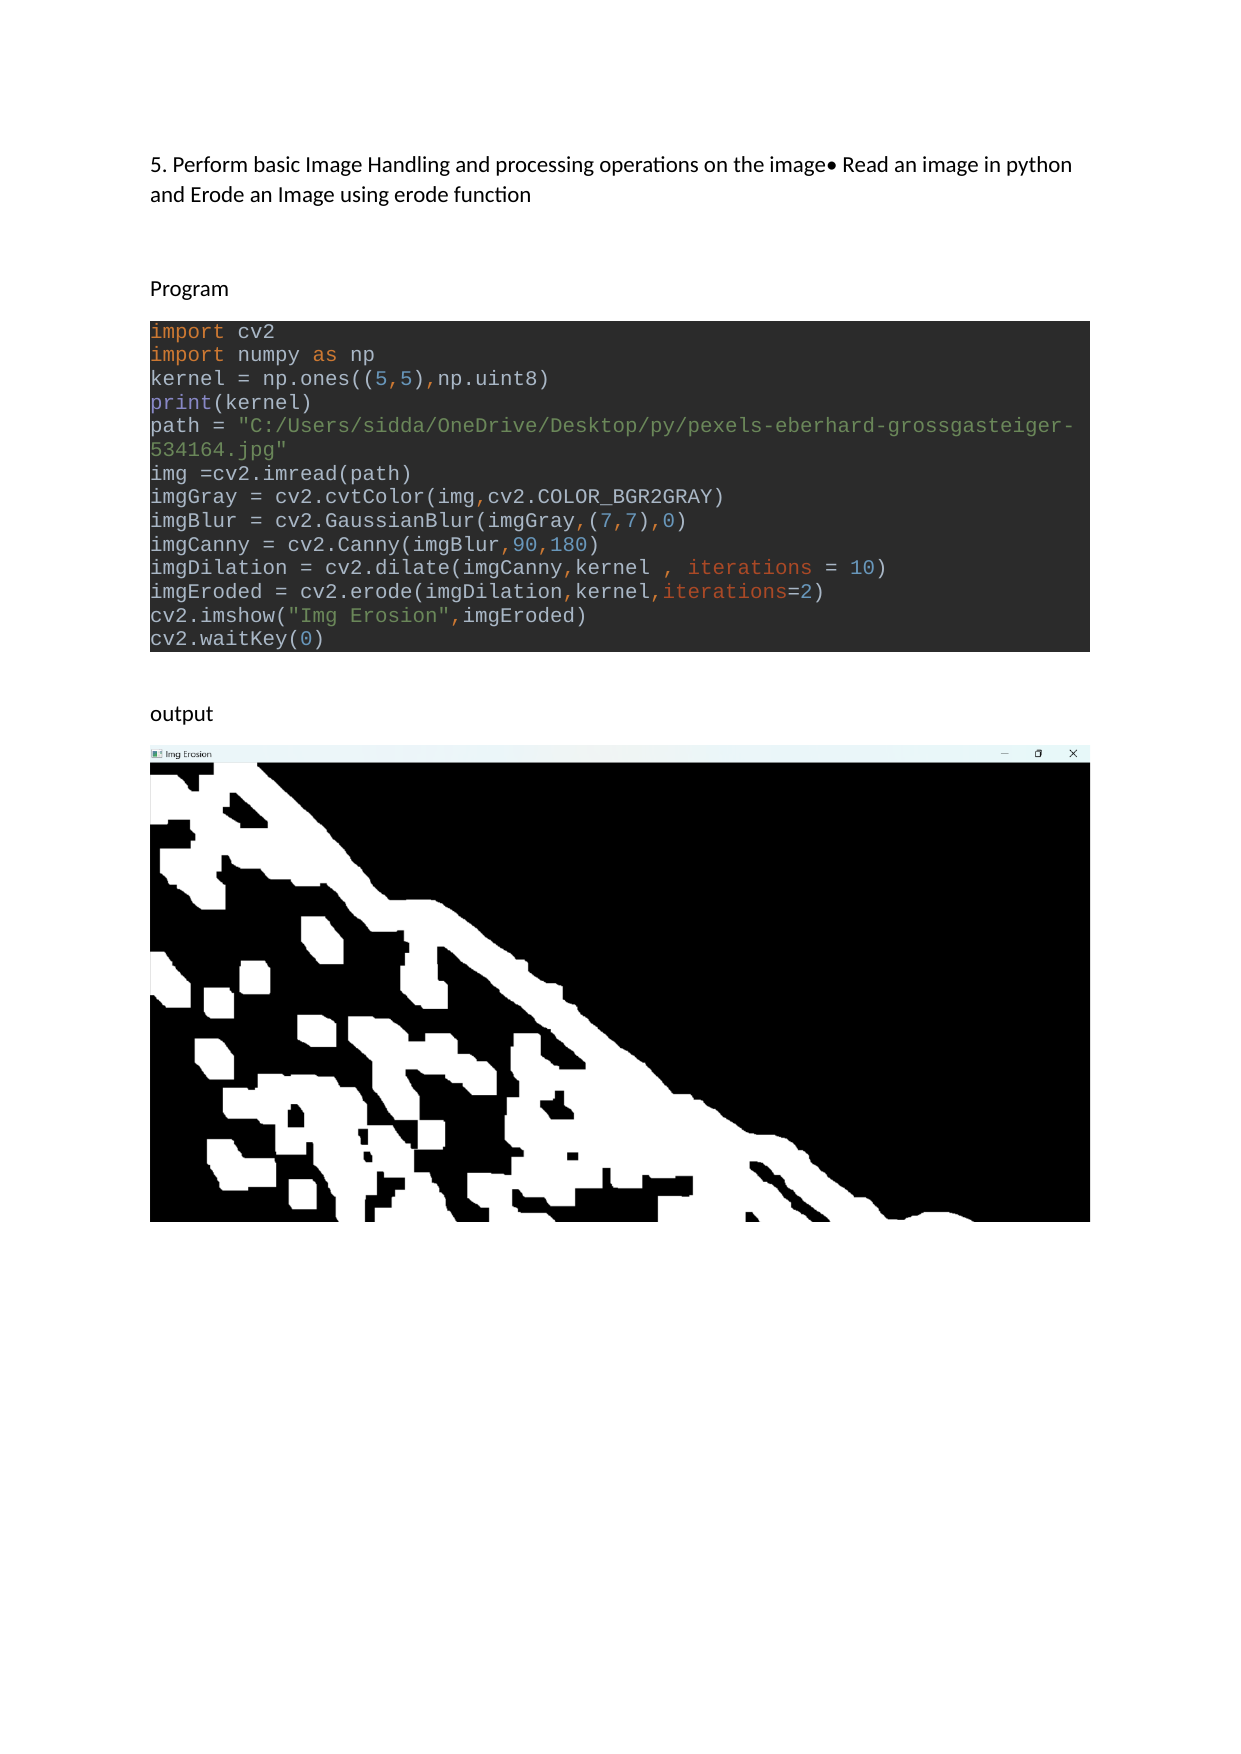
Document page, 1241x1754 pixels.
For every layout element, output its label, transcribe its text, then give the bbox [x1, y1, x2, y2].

text import cv2 import numpy as np kernel = np.ones((5,5),np.uint8) print(kernel) path = "C:/Users/sidda/OneDrive/Desktop/py/pexels-eberhard-grossgasteiger-534164.jpg" img =cv2.imread(path) imgGray = cv2.cvtColor(img,cv2.COLOR_BGR2GRAY) imgBlur = cv2.GaussianBlur(imgGray,(7,7),0) imgCanny = cv2.Canny(imgBlur,90,180) imgDilation = cv2.dilate(imgCanny,kernel , iterations = 10) imgEroded = cv2.erode(imgDilation,kernel,iterations=2) cv2.imshow("Img Erosion",imgEroded) cv2.waitKey(0) [150, 321, 1090, 652]
text output [150, 699, 1090, 727]
picture [150, 745, 1091, 1222]
text 5. Perform basic Image Handling and processing operations on the image• Read an image in python and Erode an Image using erode function [150, 150, 1090, 208]
text Program [150, 274, 1090, 302]
